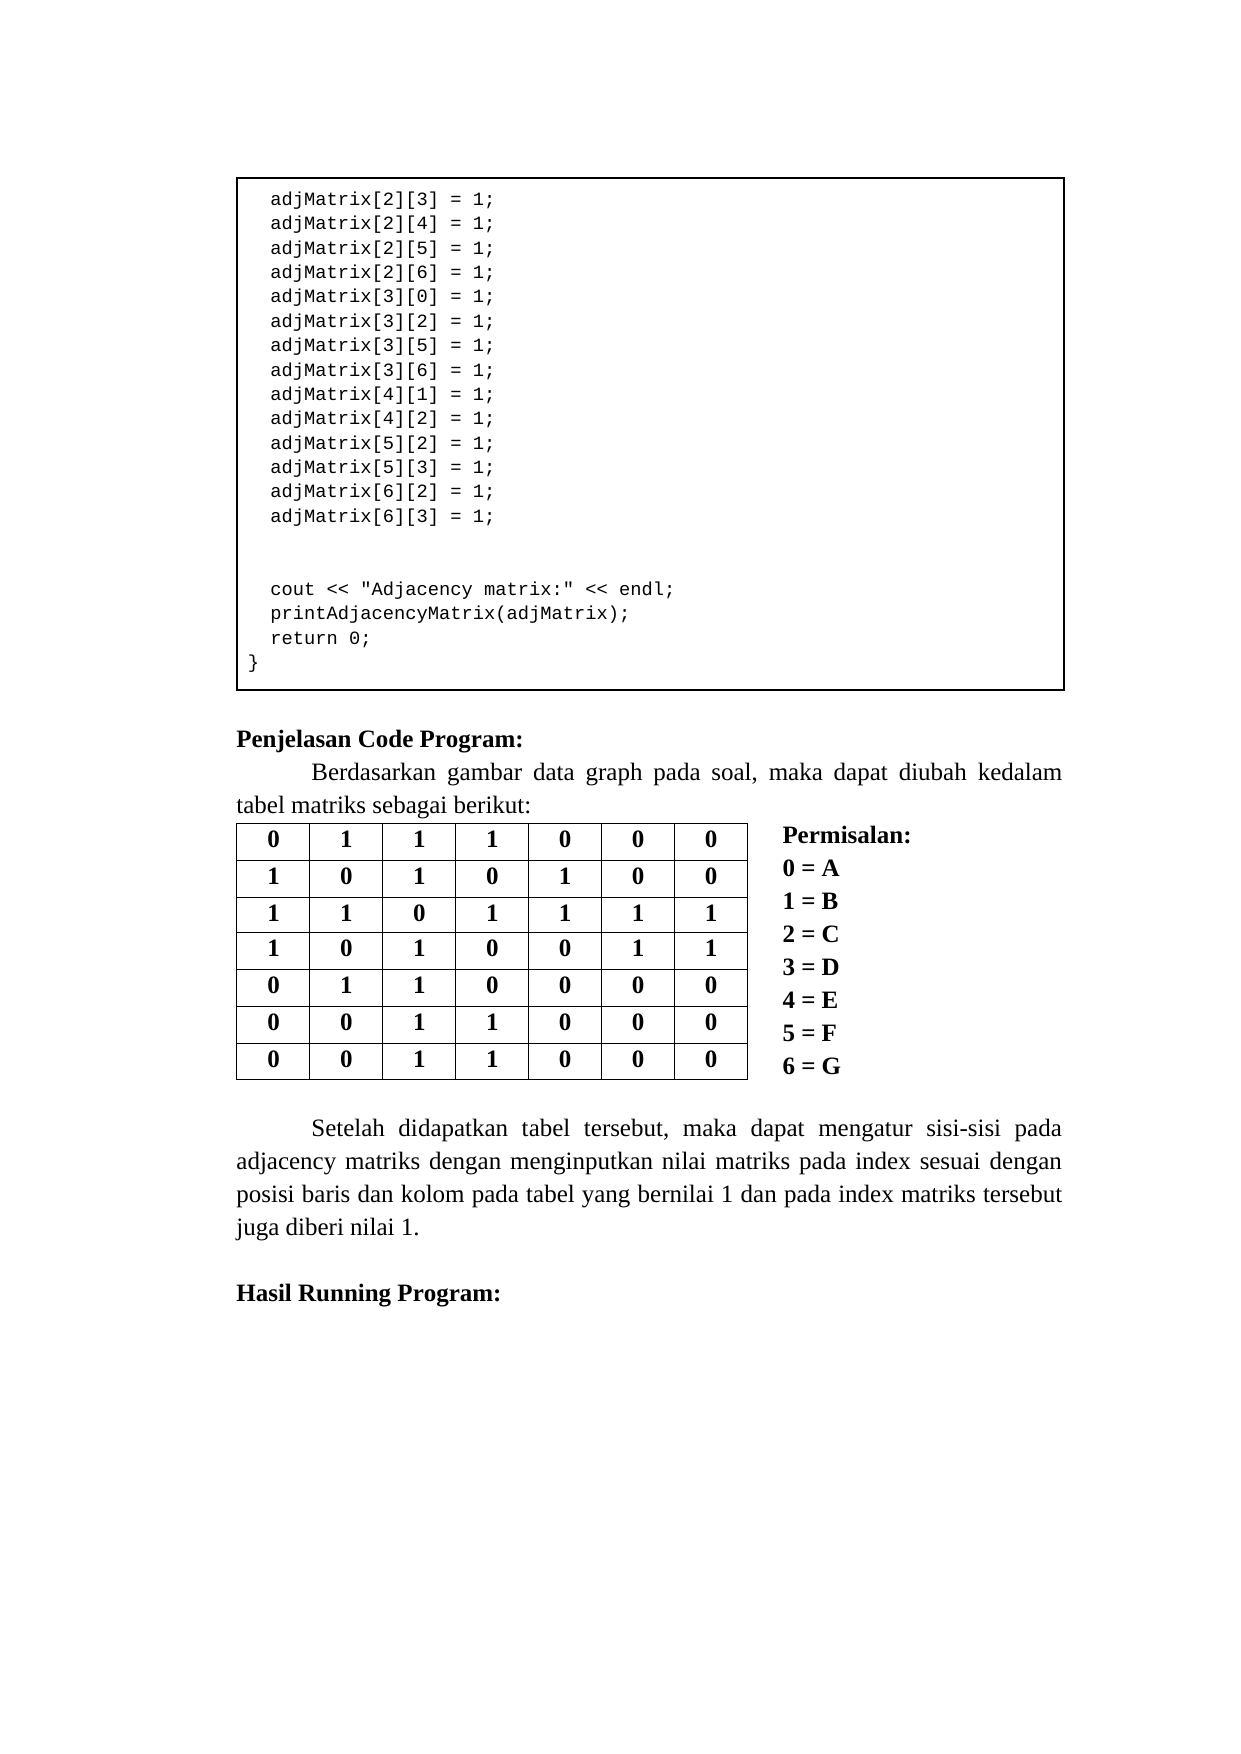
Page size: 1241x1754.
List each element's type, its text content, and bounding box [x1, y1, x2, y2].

table_cell 0 [456, 933, 528, 969]
text Hasil Running Program: [236, 1278, 1063, 1307]
table_cell 0 [456, 970, 528, 1006]
table_cell 0 [675, 1007, 747, 1043]
table_header 1 [383, 824, 455, 860]
table_header 0 [529, 824, 601, 860]
table_cell 1 [675, 898, 747, 932]
table_cell 1 [456, 898, 528, 932]
table_cell 1 [383, 970, 455, 1006]
table_header 1 [456, 824, 528, 860]
table_header 0 [602, 824, 674, 860]
table_cell 0 [602, 861, 674, 897]
table_cell 0 [675, 1044, 747, 1079]
table_cell 1 [237, 898, 309, 932]
table_cell 0 [310, 933, 382, 969]
table_cell 1 [383, 861, 455, 897]
table_cell 0 [529, 1007, 601, 1043]
table_cell 0 [310, 1044, 382, 1079]
table_cell 1 [456, 1044, 528, 1079]
table_cell 0 [529, 933, 601, 969]
table_cell 1 [383, 933, 455, 969]
table_cell 0 [529, 1044, 601, 1079]
table_cell 0 [602, 970, 674, 1006]
table_cell 1 [237, 933, 309, 969]
table_cell 0 [310, 861, 382, 897]
table_header 1 [310, 824, 382, 860]
table_cell 1 [602, 898, 674, 932]
table_cell 1 [529, 861, 601, 897]
table_cell 1 [602, 933, 674, 969]
table_cell 0 [237, 1007, 309, 1043]
text Setelah didapatkan tabel tersebut, maka dapat mengatur sisi-sisi pada adjacency matriks dengan menginputkan nilai matriks pada index sesuai dengan posisi baris dan kolom pada tabel yang bernilai 1 dan pada index matriks tersebut juga diberi nilai 1. [236, 1113, 1063, 1241]
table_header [238, 179, 1063, 689]
table_cell 1 [675, 933, 747, 969]
text Berdasarkan gambar data graph pada soal, maka dapat diubah kedalam tabel matriks sebagai berikut: [236, 757, 1063, 819]
table_header 0 [237, 824, 309, 860]
table_cell 0 [602, 1007, 674, 1043]
table_cell 1 [456, 1007, 528, 1043]
table_cell 0 [602, 1044, 674, 1079]
table_cell 1 [237, 861, 309, 897]
table_cell 0 [456, 861, 528, 897]
table_cell 0 [310, 1007, 382, 1043]
table_cell 0 [675, 861, 747, 897]
table_cell 0 [237, 1044, 309, 1079]
table_cell 1 [529, 898, 601, 932]
table_cell 0 [237, 970, 309, 1006]
text Penjelasan Code Program: [236, 724, 1063, 753]
table_cell 0 [383, 898, 455, 932]
table_cell 0 [529, 970, 601, 1006]
table_cell 1 [310, 970, 382, 1006]
table_cell 1 [310, 898, 382, 932]
table_cell 0 [675, 970, 747, 1006]
table_cell 1 [383, 1044, 455, 1079]
table_cell 1 [383, 1007, 455, 1043]
table_header 0 [675, 824, 747, 860]
